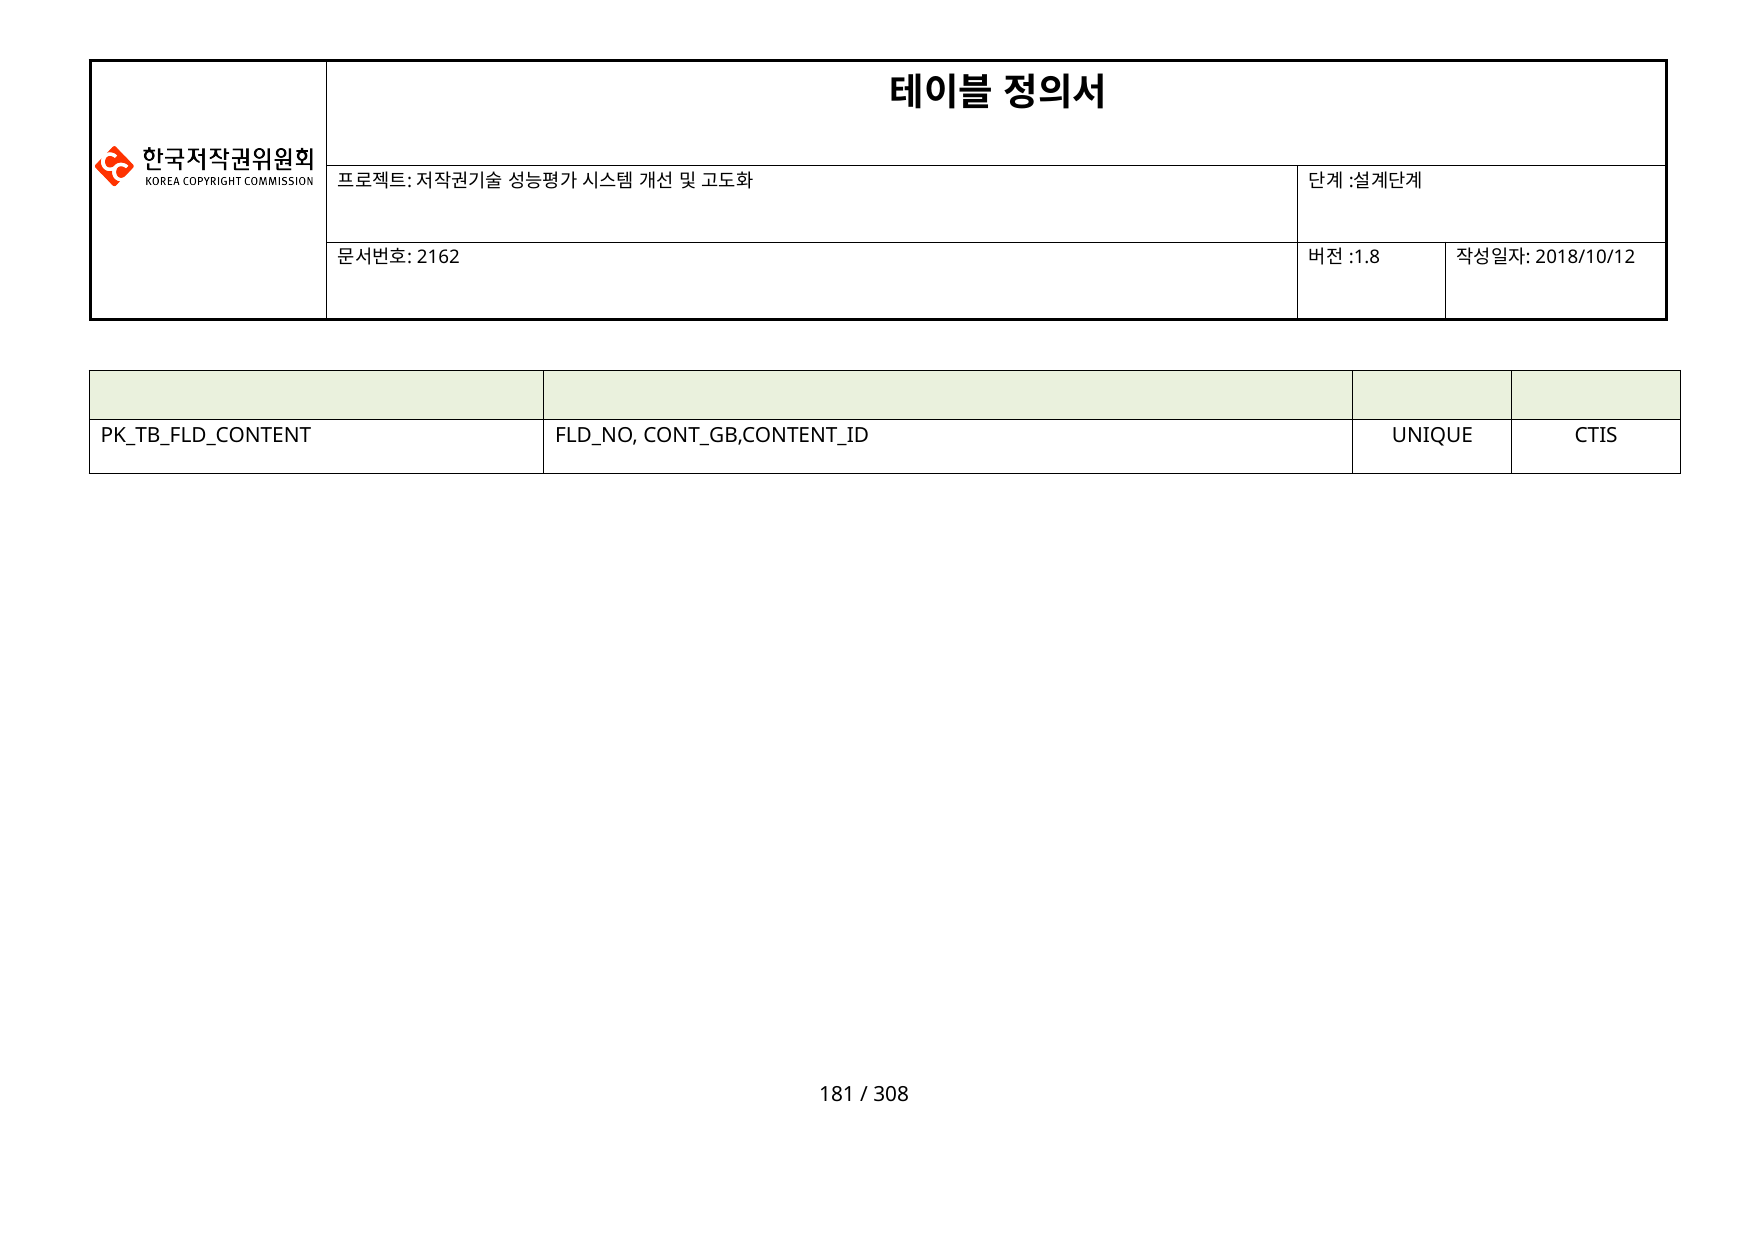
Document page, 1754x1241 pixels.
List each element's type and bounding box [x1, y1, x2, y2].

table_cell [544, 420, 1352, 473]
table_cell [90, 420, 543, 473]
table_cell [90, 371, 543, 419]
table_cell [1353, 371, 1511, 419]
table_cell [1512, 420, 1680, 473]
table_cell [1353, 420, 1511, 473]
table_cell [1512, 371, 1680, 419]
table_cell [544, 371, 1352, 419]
picture [90, 140, 317, 191]
